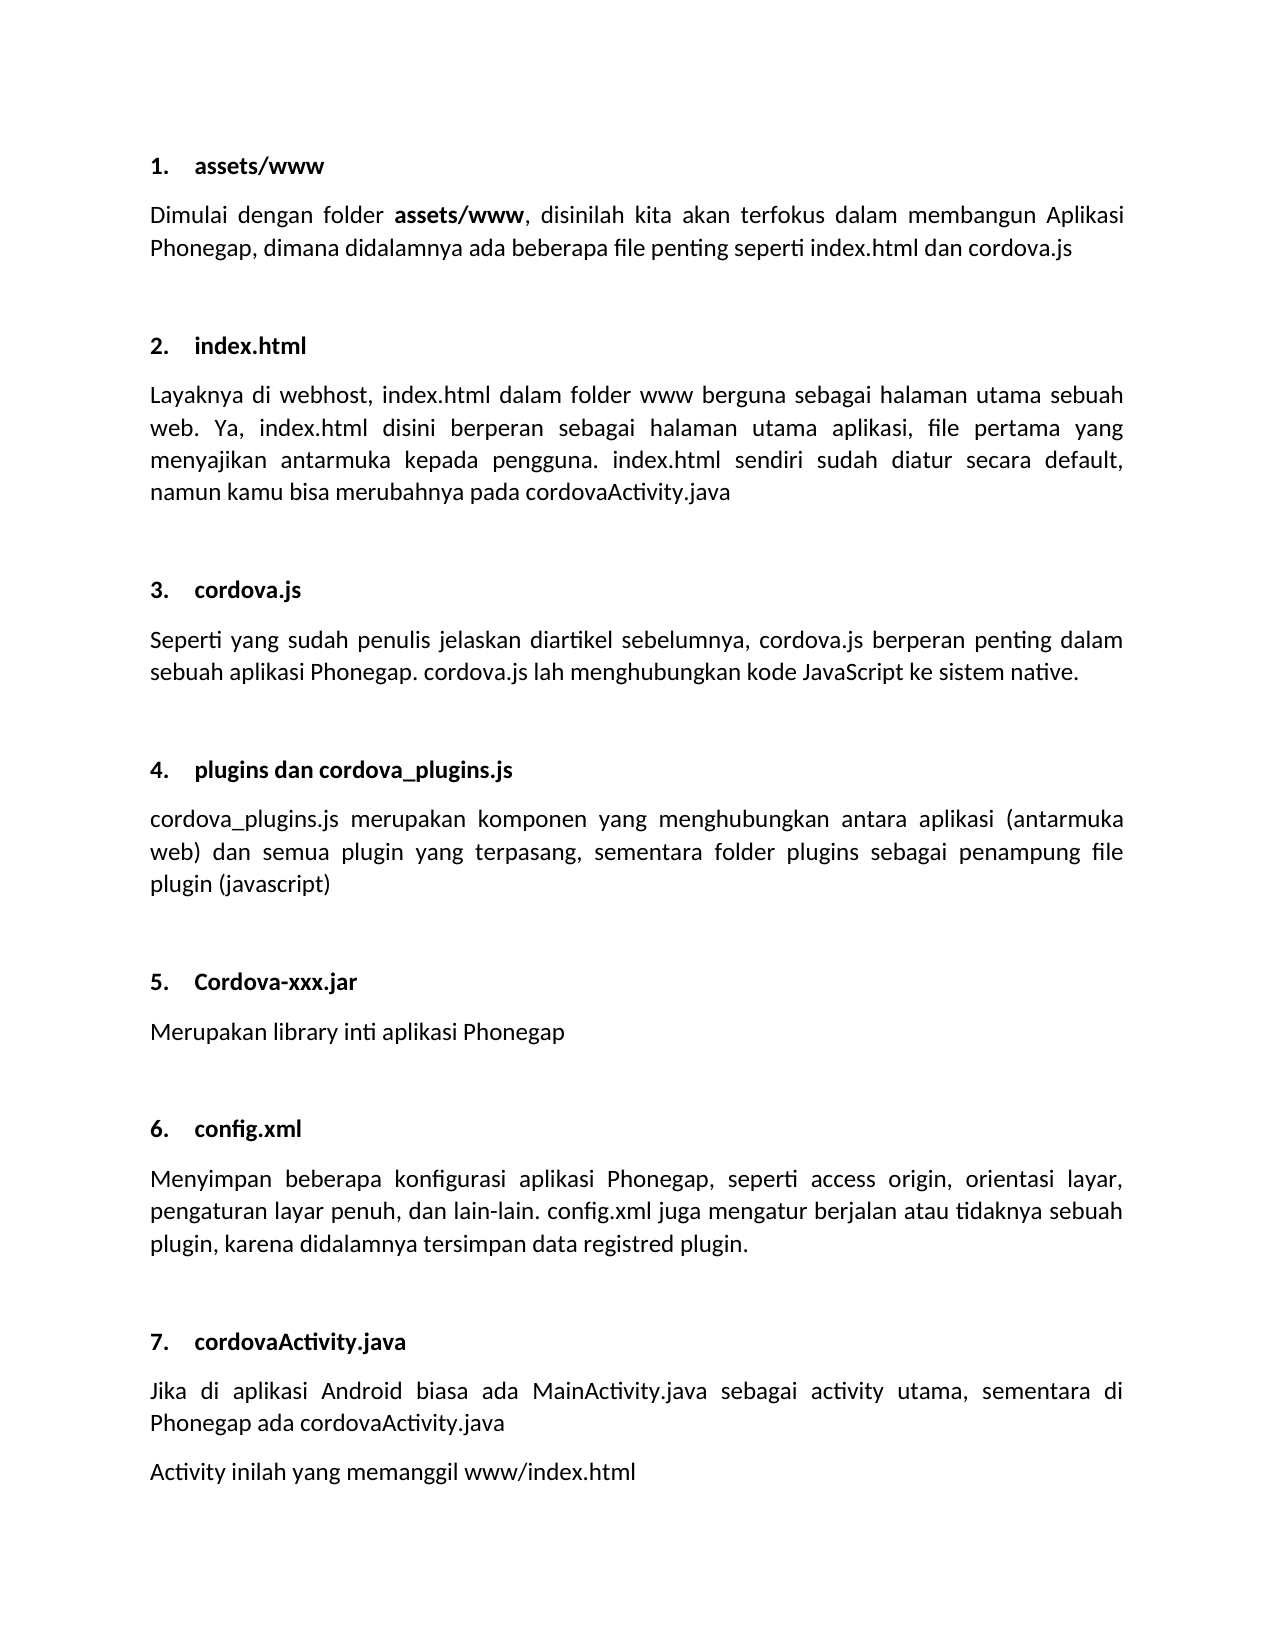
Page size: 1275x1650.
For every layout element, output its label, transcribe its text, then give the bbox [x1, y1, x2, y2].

text Activity inilah yang memanggil www/index.html [150, 1456, 1125, 1487]
text cordova_plugins.js merupakan komponen yang menghubungkan antara aplikasi (antarmuka web) dan semua plugin yang terpasang, sementara folder plugins sebagai penampung file plugin (javascript) [150, 803, 1125, 899]
list Cordova-xxx.jar [150, 966, 1125, 997]
text Menyimpan beberapa konfigurasi aplikasi Phonegap, seperti access origin, orientasi layar, pengaturan layar penuh, dan lain-lain. config.xml juga mengatur berjalan atau tidaknya sebuah plugin, karena didalamnya tersimpan data registred plugin. [150, 1163, 1125, 1258]
text Layaknya di webhost, index.html dalam folder www berguna sebagai halaman utama sebuah web. Ya, index.html disini berperan sebagai halaman utama aplikasi, file pertama yang menyajikan antarmuka kepada pengguna. index.html sendiri sudah diatur secara default, namun kamu bisa merubahnya pada cordovaActivity.java [150, 379, 1125, 507]
text Seperti yang sudah penulis jelaskan diartikel sebelumnya, cordova.js berperan penting dalam sebuah aplikasi Phonegap. cordova.js lah menghubungkan kode JavaScript ke sistem native. [150, 624, 1125, 687]
text Jika di aplikasi Android biasa ada MainActivity.java sebagai activity utama, sementara di Phonegap ada cordovaActivity.java [150, 1375, 1125, 1438]
text Dimulai dengan folder assets/www, disinilah kita akan terfokus dalam membangun Aplikasi Phonegap, dimana didalamnya ada beberapa file penting seperti index.html dan cordova.js [150, 199, 1125, 262]
list cordova.js [150, 574, 1125, 605]
list assets/www [150, 150, 1125, 181]
list config.xml [150, 1113, 1125, 1144]
list index.html [150, 330, 1125, 360]
text Merupakan library inti aplikasi Phonegap [150, 1016, 1125, 1046]
list cordovaActivity.java [150, 1326, 1125, 1356]
list plugins dan cordova_plugins.js [150, 754, 1125, 784]
